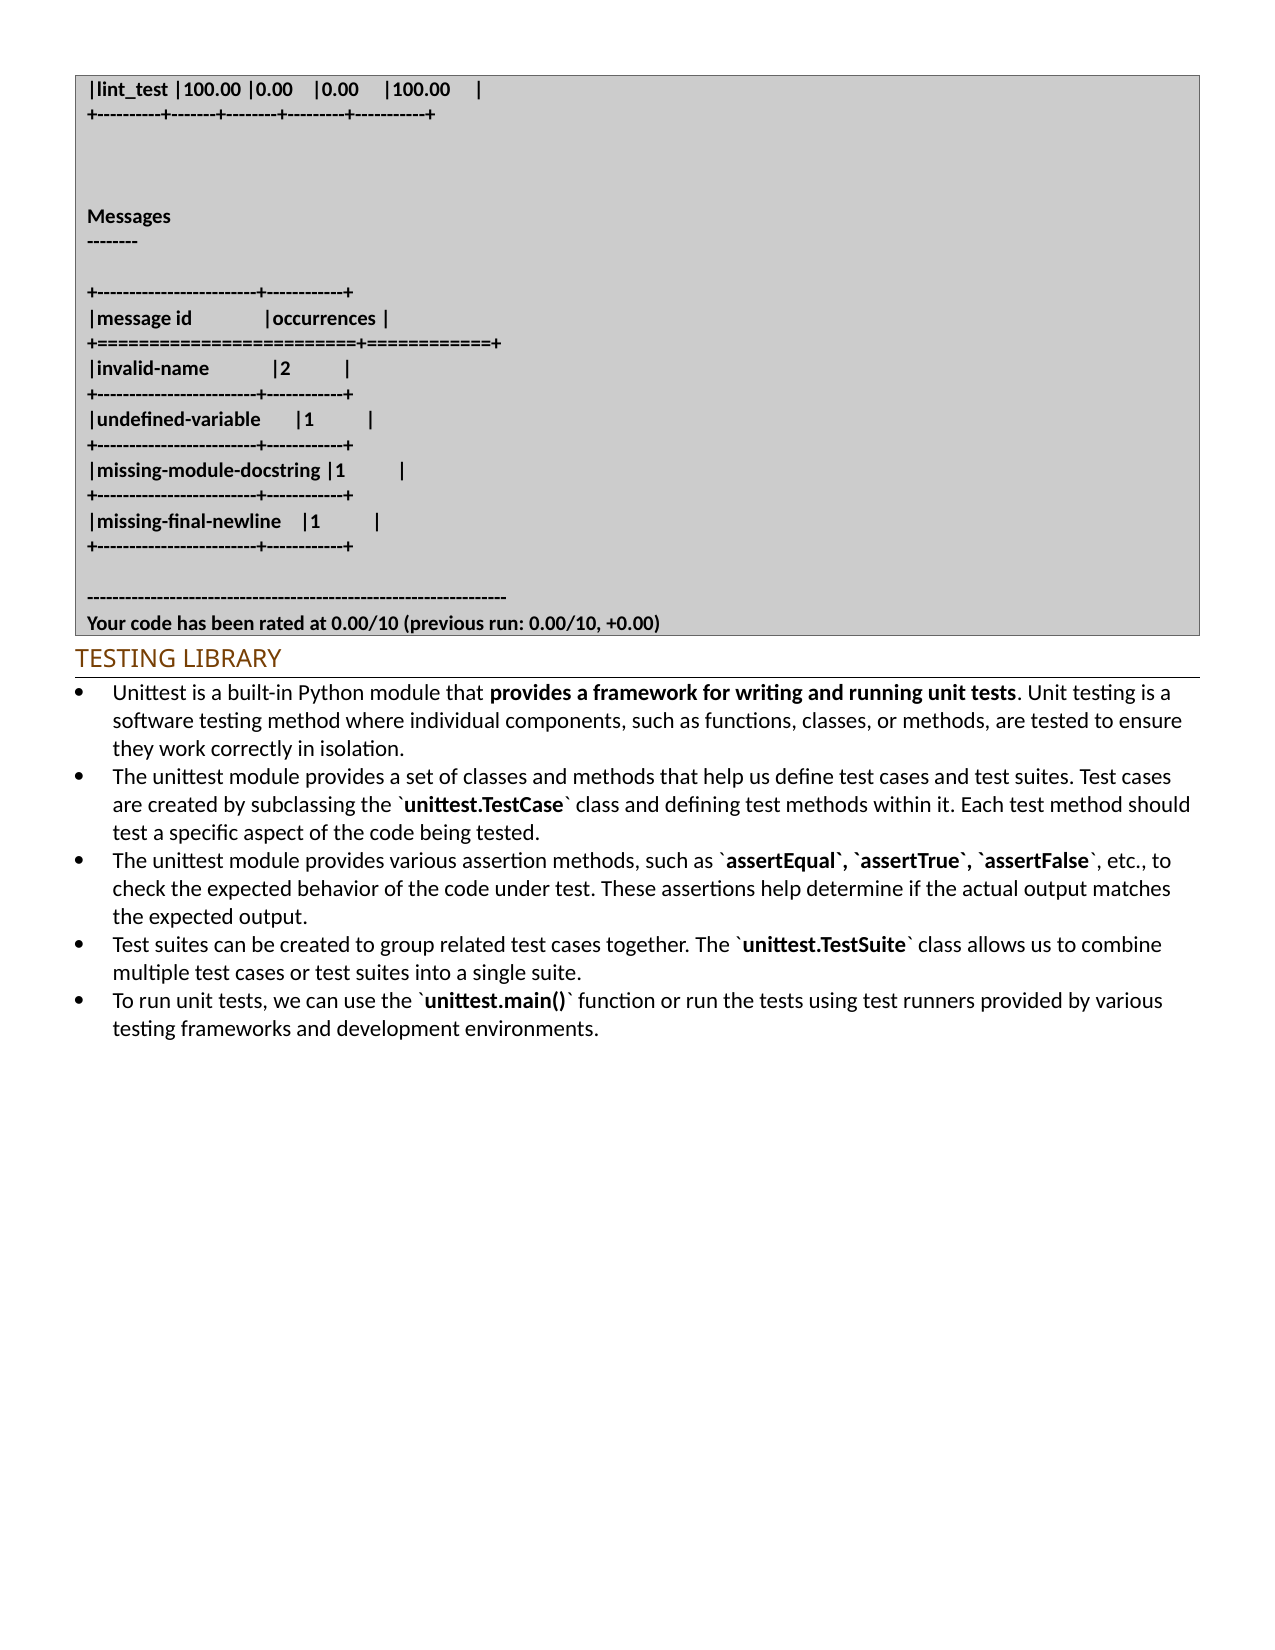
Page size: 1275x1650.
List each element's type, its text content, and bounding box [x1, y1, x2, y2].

list The unittest module provides a set of classes and methods that help us define test cases and test suites. Test cases are created by subclassing the `unittest.TestCase` class and defining test methods within it. Each test method should test a specific aspect of the code being tested. [75, 762, 1200, 846]
list The unittest module provides various assertion methods, such as `assertEqual`, `assertTrue`, `assertFalse`, etc., to check the expected behavior of the code under test. These assertions help determine if the actual output matches the expected output. [75, 846, 1200, 930]
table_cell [76, 76, 1199, 635]
list Test suites can be created to group related test cases together. The `unittest.TestSuite` class allows us to combine multiple test cases or test suites into a single suite. [75, 930, 1200, 986]
list To run unit tests, we can use the `unittest.main()` function or run the tests using test runners provided by various testing frameworks and development environments. [75, 986, 1200, 1042]
subtitle TESTING LIBRARY [75, 640, 1200, 677]
list Unittest is a built-in Python module that provides a framework for writing and running unit tests. Unit testing is a software testing method where individual components, such as functions, classes, or methods, are tested to ensure they work correctly in isolation. [75, 678, 1200, 762]
